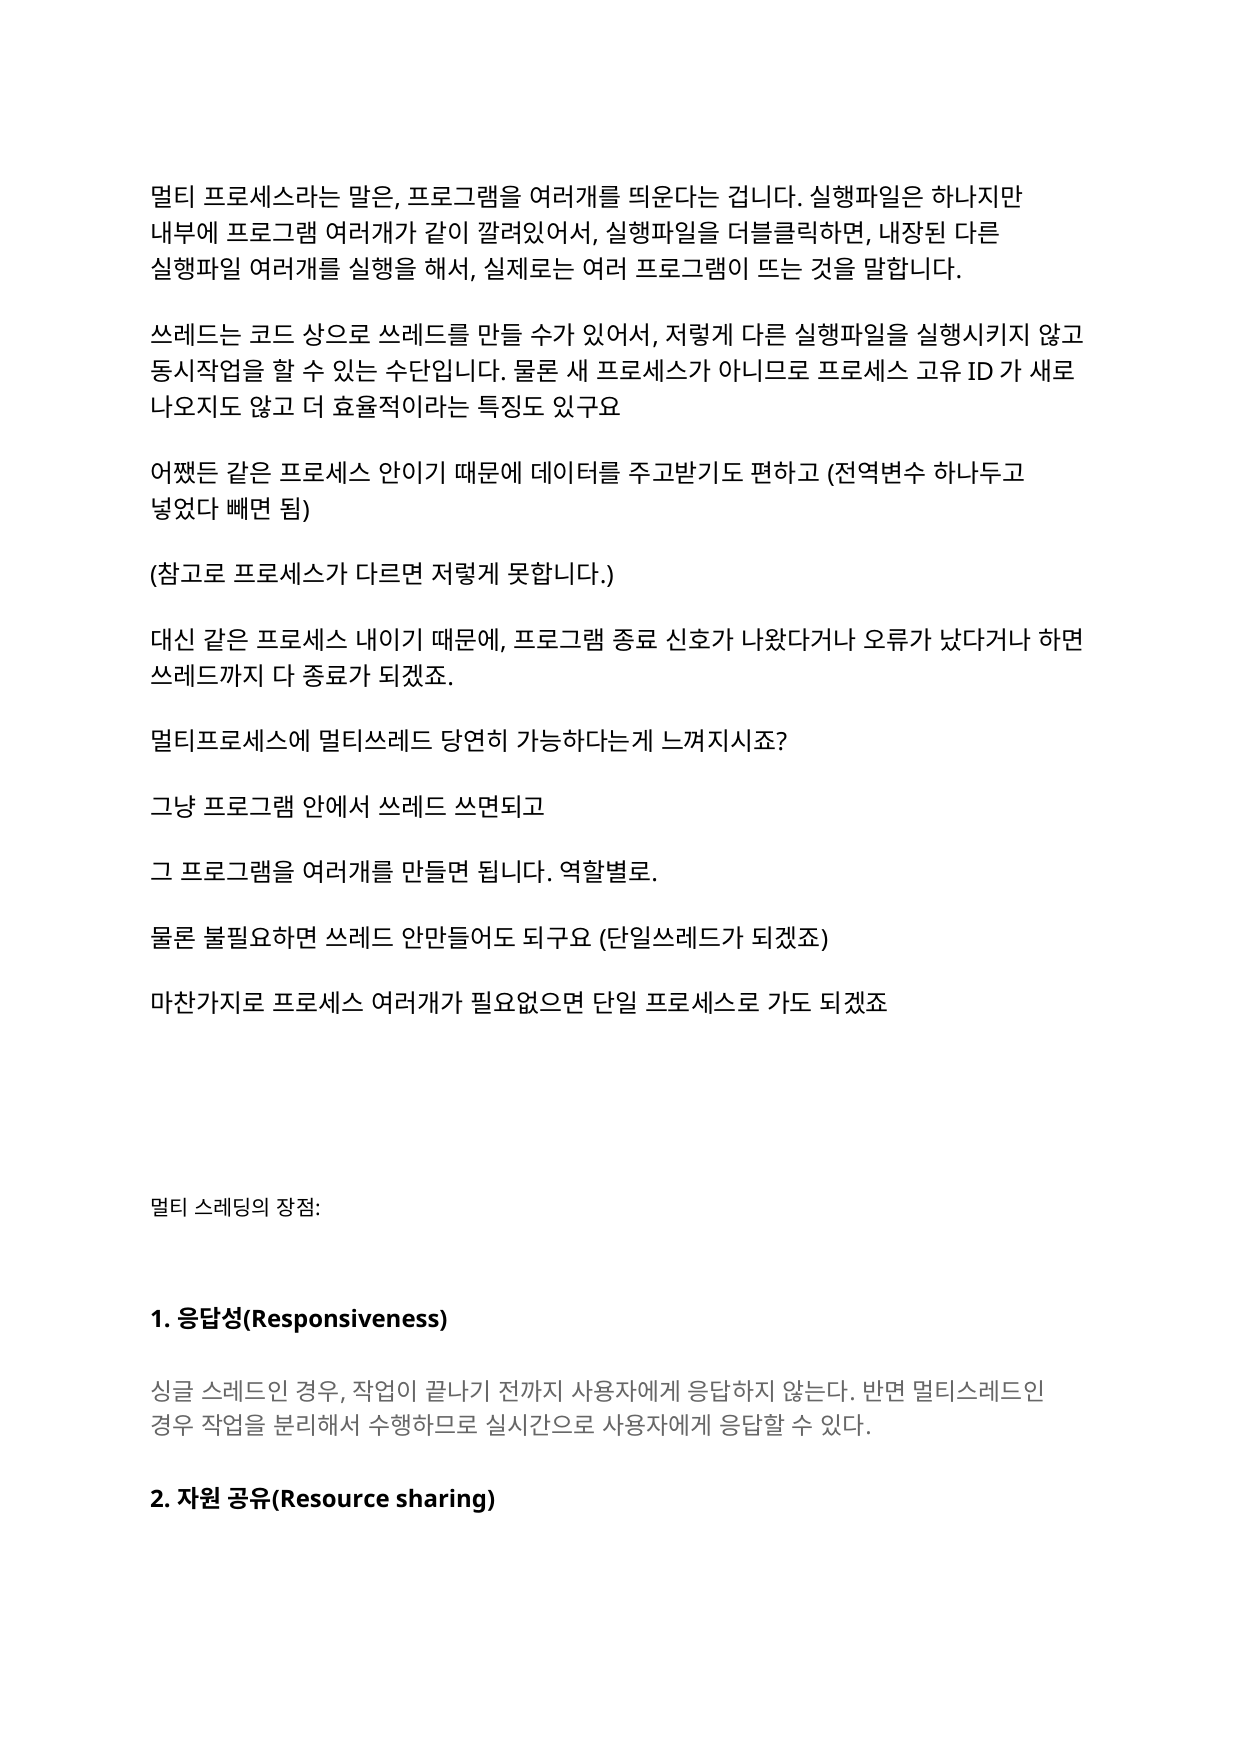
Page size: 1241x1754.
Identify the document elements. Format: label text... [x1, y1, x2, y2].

text 멀티 스레딩의 장점: [150, 1191, 1090, 1221]
text 싱글 스레드인 경우, 작업이 끝나기 전까지 사용자에게 응답하지 않는다. 반면 멀티스레드인 경우 작업을 분리해서 수행하므로 실시간으로 사용자에게 응답할 수 있다. [150, 1372, 1090, 1442]
text 그냥 프로그램 안에서 쓰레드 쓰면되고 [150, 787, 1090, 823]
text (참고로 프로세스가 다르면 저렇게 못합니다.) [150, 555, 1090, 591]
text 물론 불필요하면 쓰레드 안만들어도 되구요 (단일쓰레드가 되겠죠) [150, 918, 1090, 954]
text 어쨌든 같은 프로세스 안이기 때문에 데이터를 주고받기도 편하고 (전역변수 하나두고 넣었다 빼면 됨) [150, 453, 1090, 526]
text 마찬가지로 프로세스 여러개가 필요없으면 단일 프로세스로 가도 되겠죠 [150, 983, 1090, 1020]
text 대신 같은 프로세스 내이기 때문에, 프로그램 종료 신호가 나왔다거나 오류가 났다거나 하면 쓰레드까지 다 종료가 되겠죠. [150, 620, 1090, 693]
text 멀티프로세스에 멀티쓰레드 당연히 가능하다는게 느껴지시죠? [150, 722, 1090, 758]
text 멀티 프로세스라는 말은, 프로그램을 여러개를 띄운다는 겁니다. 실행파일은 하나지만 내부에 프로그램 여러개가 같이 깔려있어서, 실행파일을 더블클릭하면, 내장된 다른 실행파일 여러개를 실행을 해서, 실제로는 여러 프로그램이 뜨는 것을 말합니다. [150, 177, 1090, 286]
text 2. 자원 공유(Resource sharing) [150, 1479, 1090, 1514]
text 쓰레드는 코드 상으로 쓰레드를 만들 수가 있어서, 저렇게 다른 실행파일을 실행시키지 않고 동시작업을 할 수 있는 수단입니다. 물론 새 프로세스가 아니므로 프로세스 고유ID가 새로 나오지도 않고 더 효율적이라는 특징도 있구요 [150, 315, 1090, 424]
text 그 프로그램을 여러개를 만들면 됩니다. 역할별로. [150, 853, 1090, 889]
text 1. 응답성(Responsiveness) [150, 1300, 1090, 1335]
